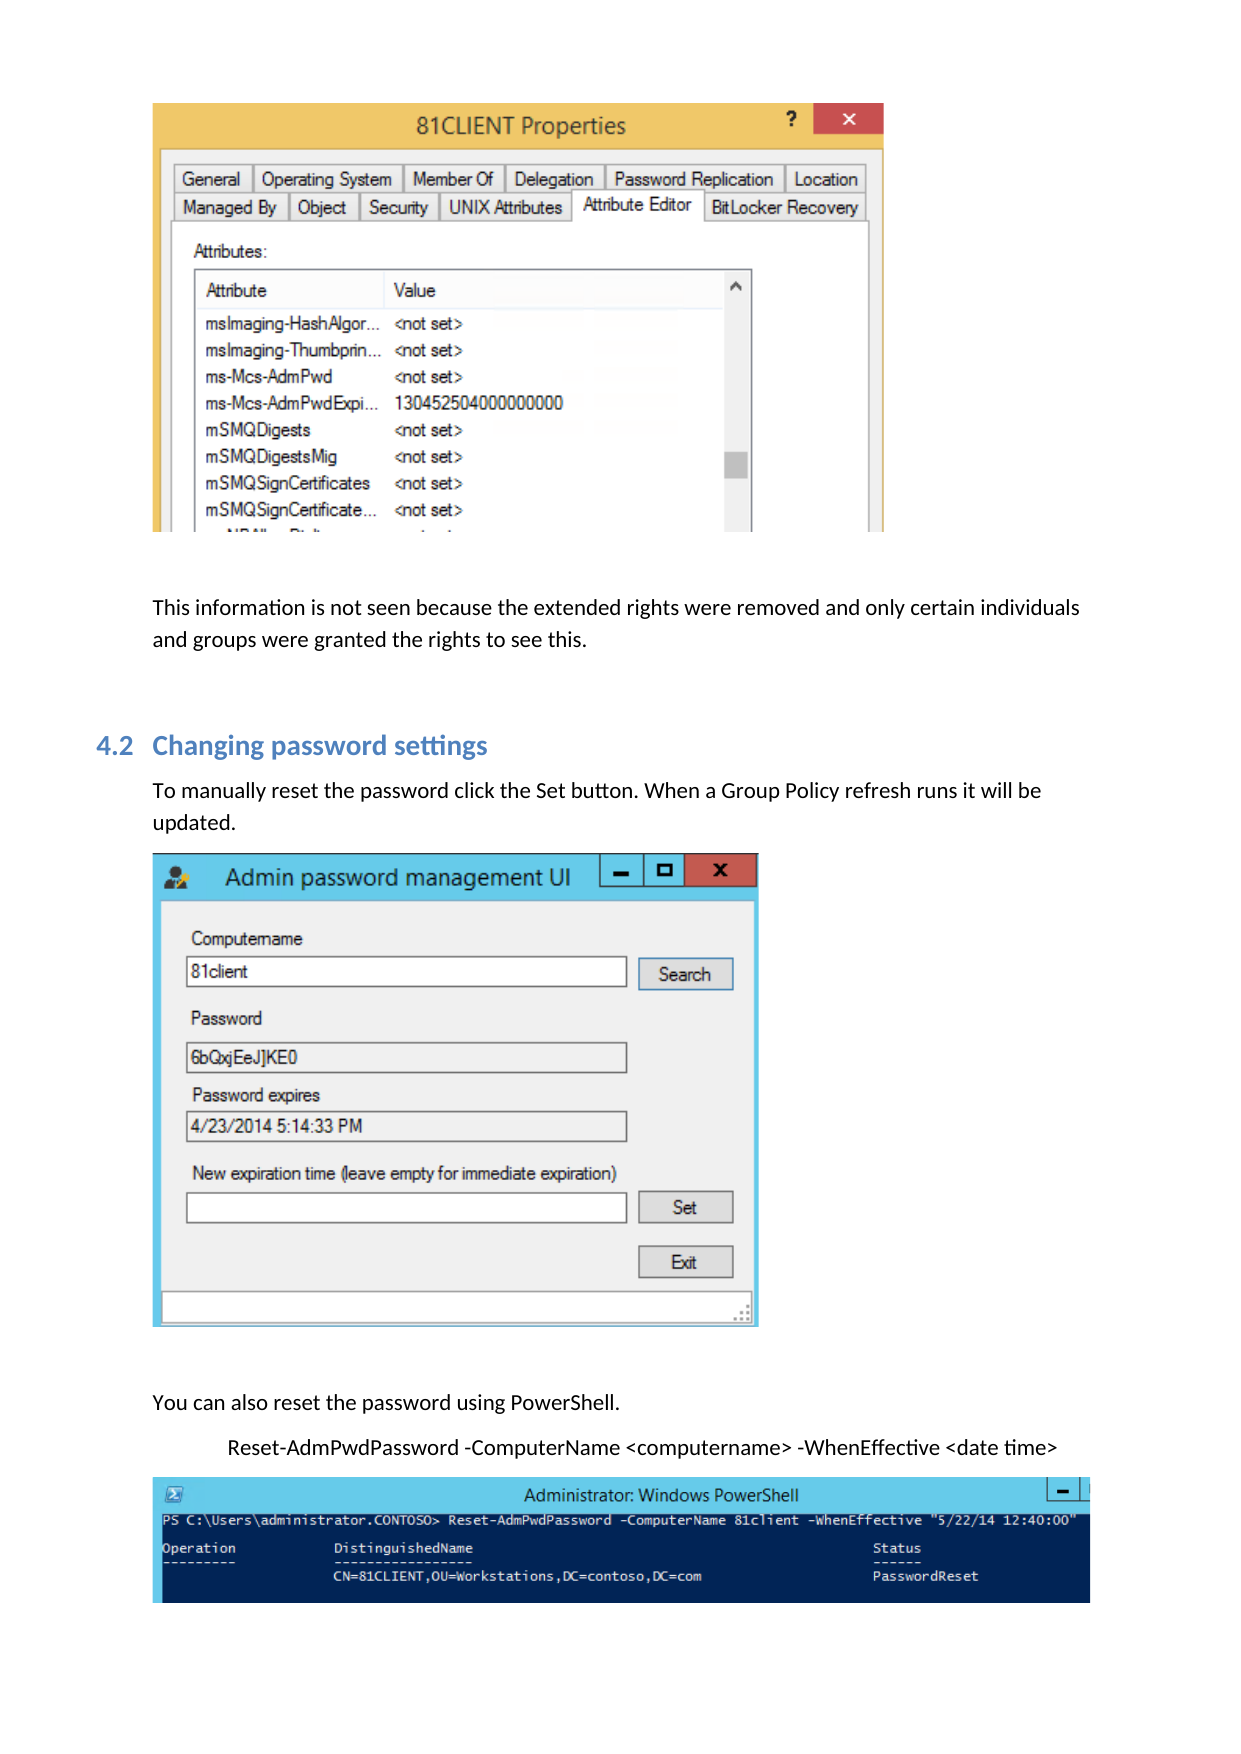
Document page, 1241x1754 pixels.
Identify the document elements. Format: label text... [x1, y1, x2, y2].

text This information is not seen because the extended rights were removed and only certain individuals and groups were granted the rights to see this. [152, 593, 1090, 653]
picture [152, 1477, 1091, 1603]
text You can also reset the password using PowerShell. [152, 1388, 1090, 1416]
text To manually reset the password click the Set button. When a Group Policy refresh runs it will be updated. [152, 776, 1090, 836]
text Reset-AdmPwdPassword -ComputerName <computername> -WhenEffective <date time> [227, 1433, 1090, 1461]
picture [152, 853, 759, 1327]
picture [152, 103, 884, 532]
subtitle Changing password settings [96, 727, 1090, 763]
